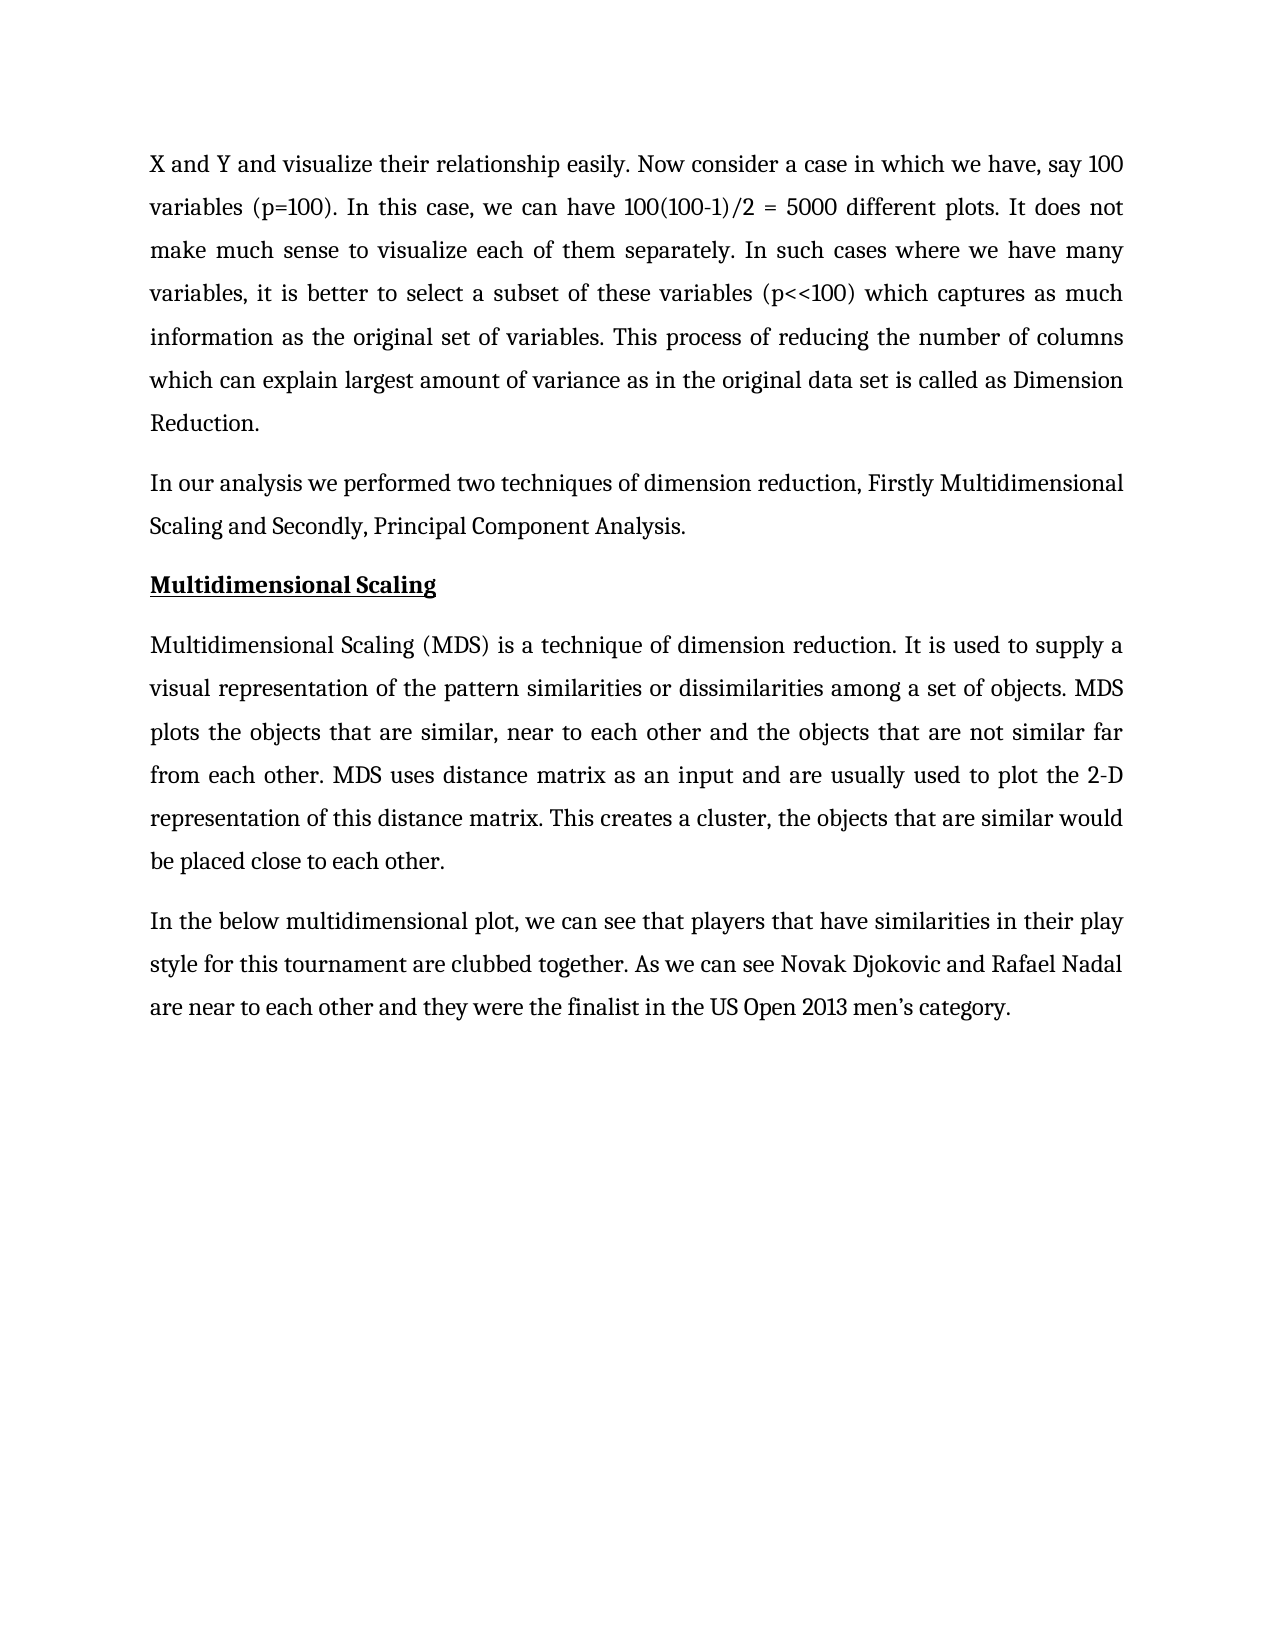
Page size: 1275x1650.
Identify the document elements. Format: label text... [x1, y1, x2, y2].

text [150, 150, 1125, 437]
text Multidimensional Scaling [150, 571, 1125, 600]
text In our analysis we performed two techniques of dimension reduction, Firstly Multidimensional Scaling and Secondly, Principal Component Analysis. [150, 468, 1125, 540]
text Multidimensional Scaling (MDS) is a technique of dimension reduction. It is used to supply a visual representation of the pattern similarities or dissimilarities among a set of objects. MDS plots the objects that are similar, near to each other and the objects that are not similar far from each other. MDS uses distance matrix as an input and are usually used to plot the 2-D representation of this distance matrix. This creates a cluster, the objects that are similar would be placed close to each other. [150, 631, 1125, 876]
text In the below multidimensional plot, we can see that players that have similarities in their play style for this tournament are clubbed together. As we can see Novak Djokovic and Rafael Nadal are near to each other and they were the finalist in the US Open 2013 men’s category. [150, 907, 1125, 1022]
